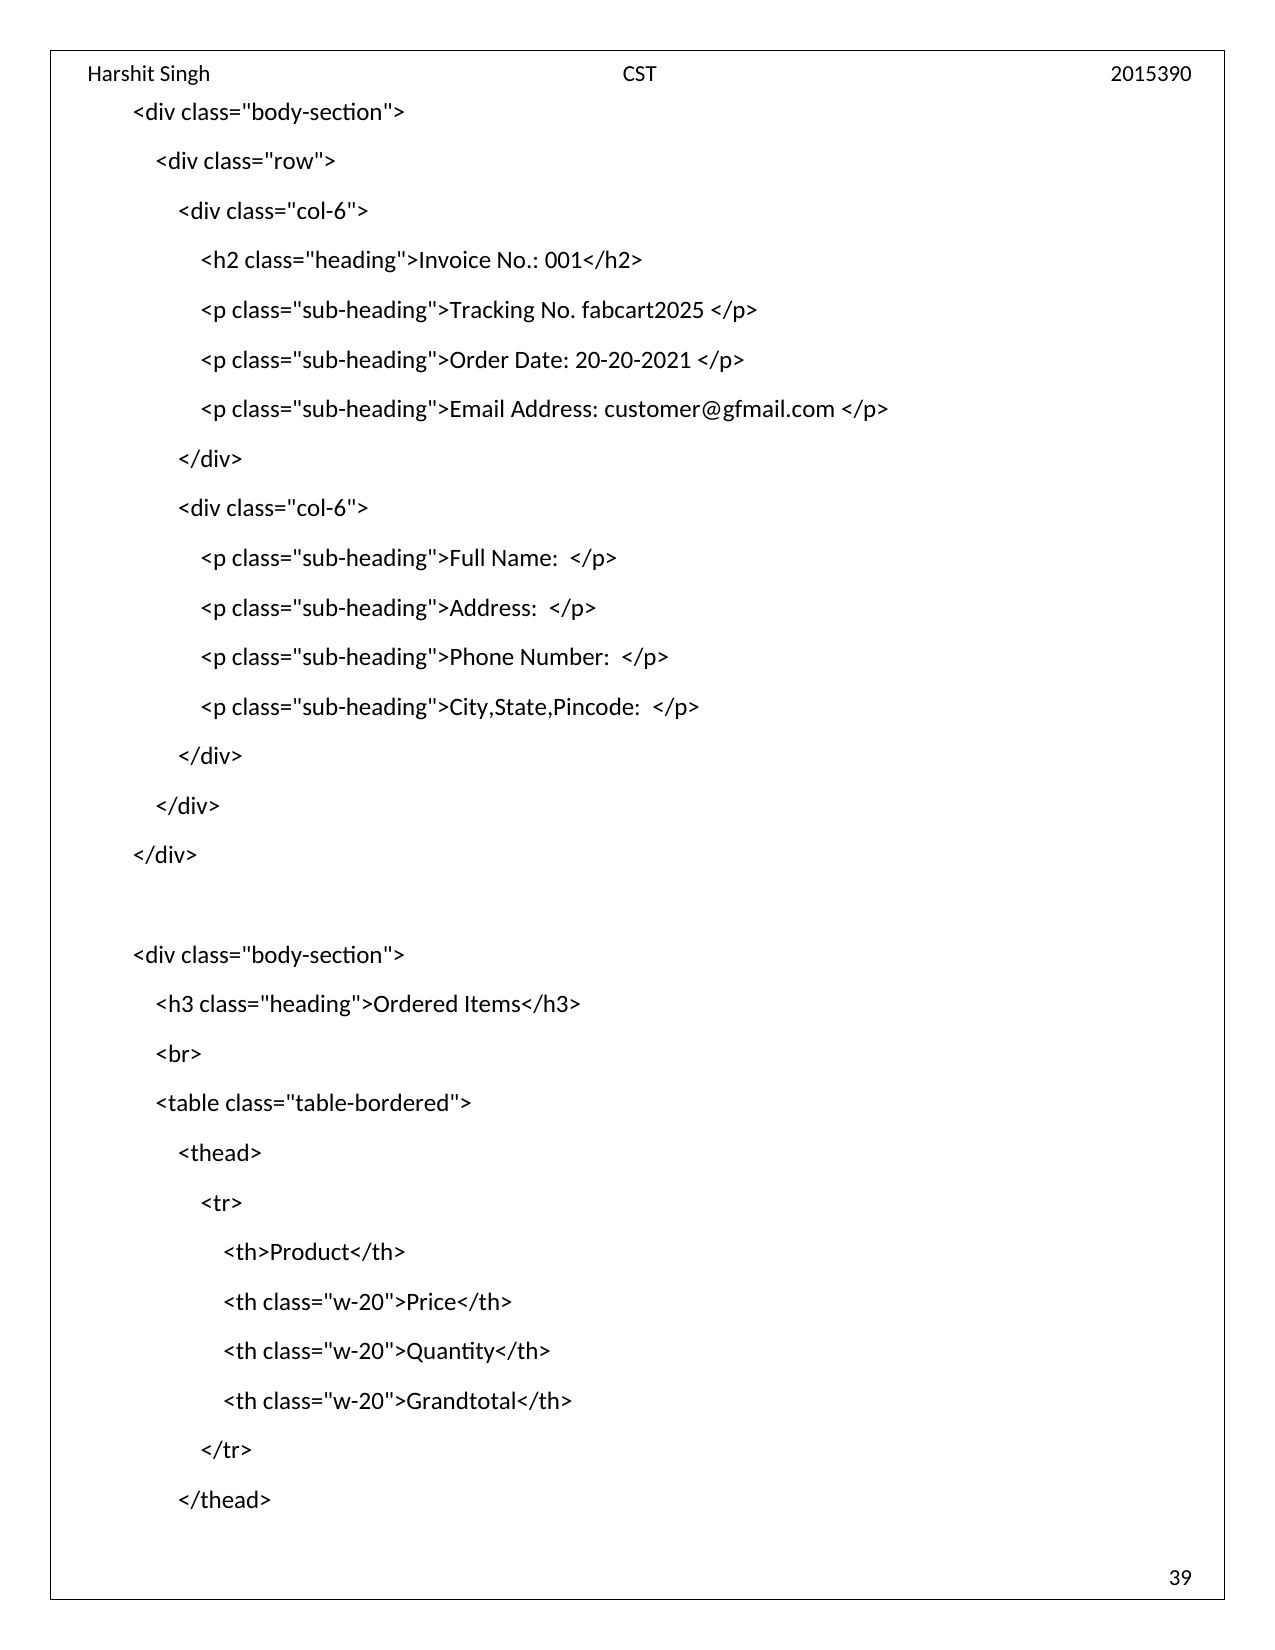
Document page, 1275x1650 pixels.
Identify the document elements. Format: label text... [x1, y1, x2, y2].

text </div> [87, 443, 1192, 473]
text <div class="col-6"> [87, 195, 1192, 226]
text <th class="w-20">Grandtotal</th> [87, 1385, 1192, 1416]
text </div> [87, 839, 1192, 870]
text <th class="w-20">Quantity</th> [87, 1335, 1192, 1366]
text </div> [87, 790, 1192, 821]
text <p class="sub-heading">Tracking No. fabcart2025 </p> [87, 294, 1192, 325]
text </div> [87, 740, 1192, 771]
text <div class="row"> [87, 145, 1192, 176]
text <h3 class="heading">Ordered Items</h3> [87, 988, 1192, 1019]
text <thead> [87, 1137, 1192, 1168]
text <p class="sub-heading">Email Address: customer@gfmail.com </p> [87, 393, 1192, 424]
text <th>Product</th> [87, 1236, 1192, 1267]
text </tr> [87, 1434, 1192, 1465]
text <p class="sub-heading">City,State,Pincode: </p> [87, 691, 1192, 721]
text <tr> [87, 1187, 1192, 1217]
text <div class="body-section"> [87, 96, 1192, 126]
text <p class="sub-heading">Address: </p> [87, 592, 1192, 622]
text <table class="table-bordered"> [87, 1087, 1192, 1118]
text <br> [87, 1038, 1192, 1068]
text <th class="w-20">Price</th> [87, 1286, 1192, 1316]
text </thead> [87, 1484, 1192, 1515]
text <div class="col-6"> [87, 492, 1192, 523]
text <p class="sub-heading">Full Name: </p> [87, 542, 1192, 573]
text <h2 class="heading">Invoice No.: 001</h2> [87, 244, 1192, 275]
text <p class="sub-heading">Phone Number: </p> [87, 641, 1192, 672]
text <p class="sub-heading">Order Date: 20-20-2021 </p> [87, 344, 1192, 374]
text <div class="body-section"> [87, 939, 1192, 969]
